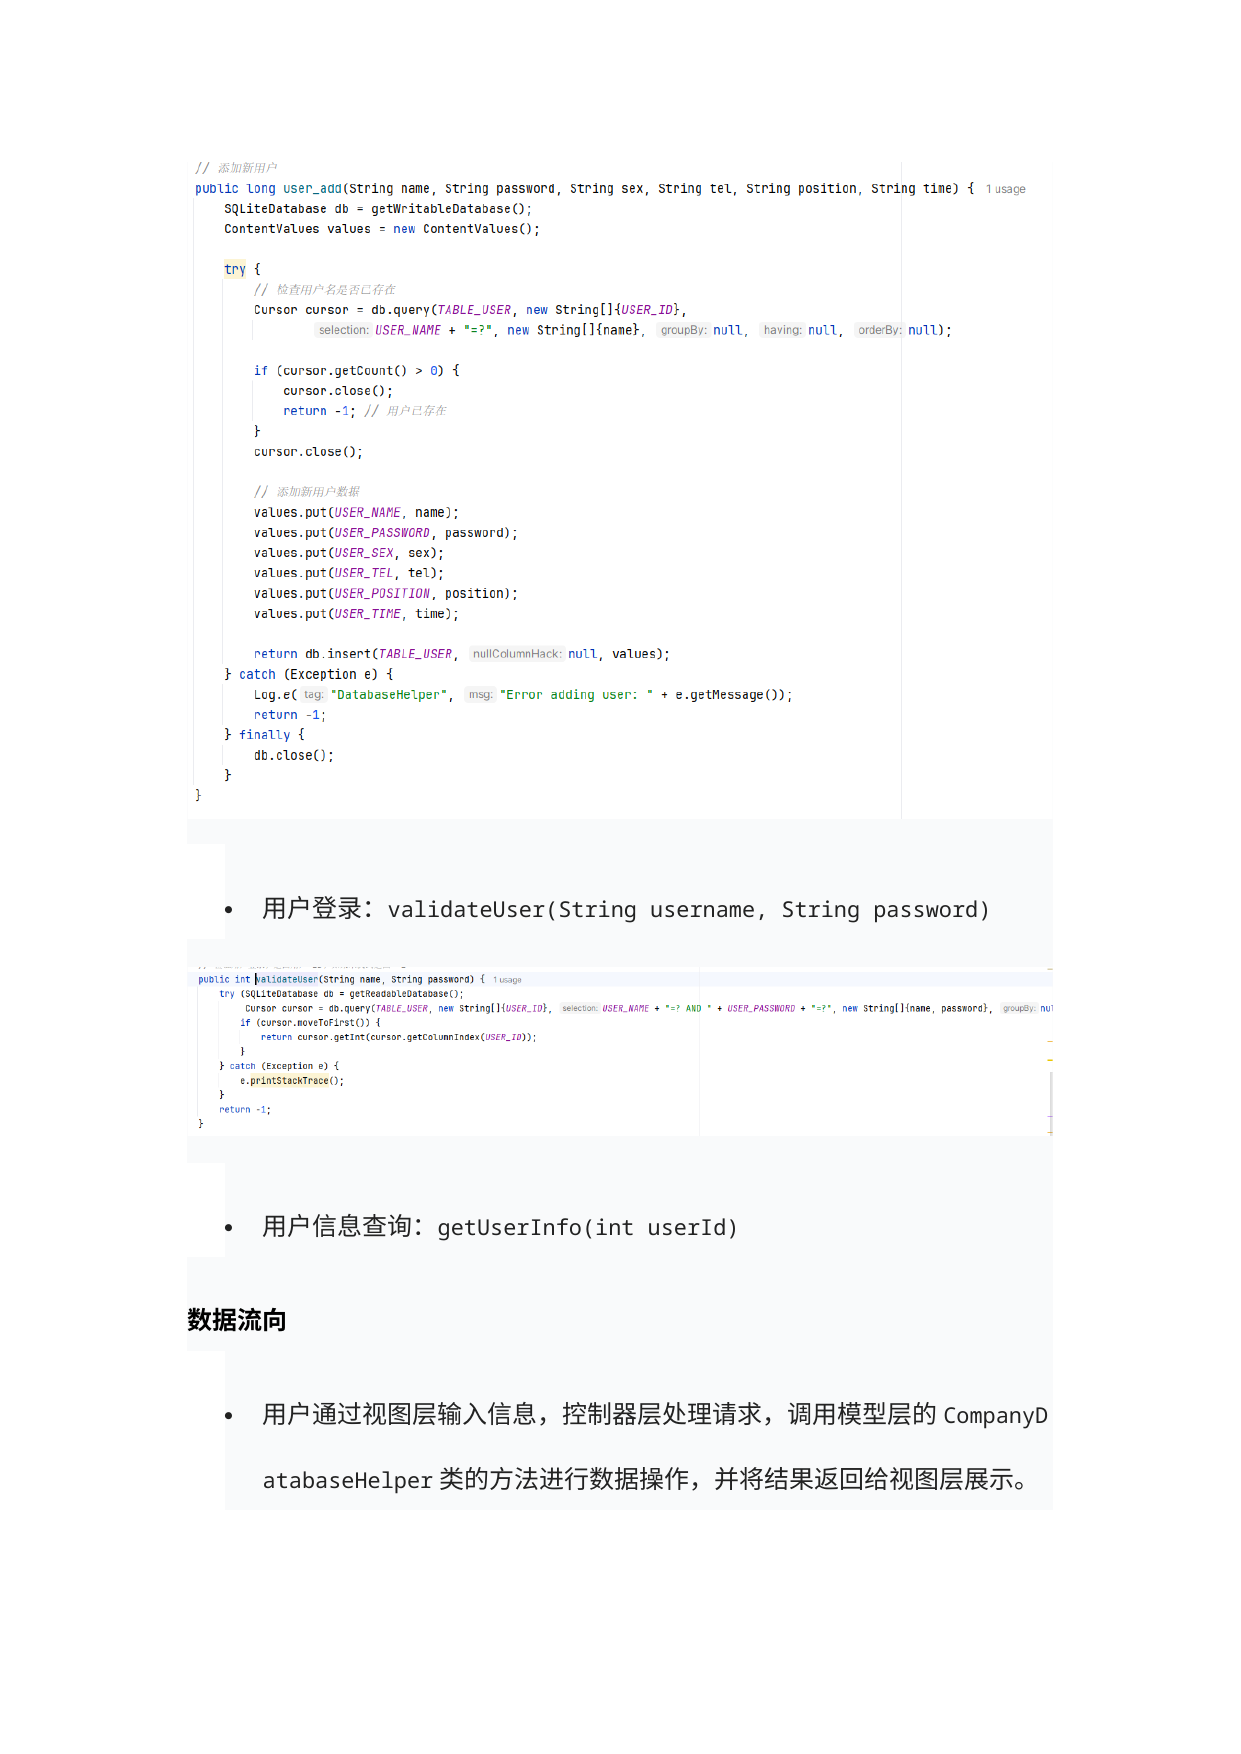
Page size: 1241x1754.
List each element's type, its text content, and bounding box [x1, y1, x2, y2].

picture [187, 967, 1053, 1136]
list 用户登录：validateUser(String username, String password) [225, 874, 1053, 939]
picture [187, 162, 1053, 819]
list 用户通过视图层输入信息，控制器层处理请求，调用模型层的 CompanyDatabaseHelper 类的方法进行数据操作，并将结果返回给视图层展示。 [225, 1380, 1053, 1510]
text 数据流向 [187, 1286, 1053, 1351]
list 用户信息查询：getUserInfo(int userId) [225, 1192, 1053, 1257]
